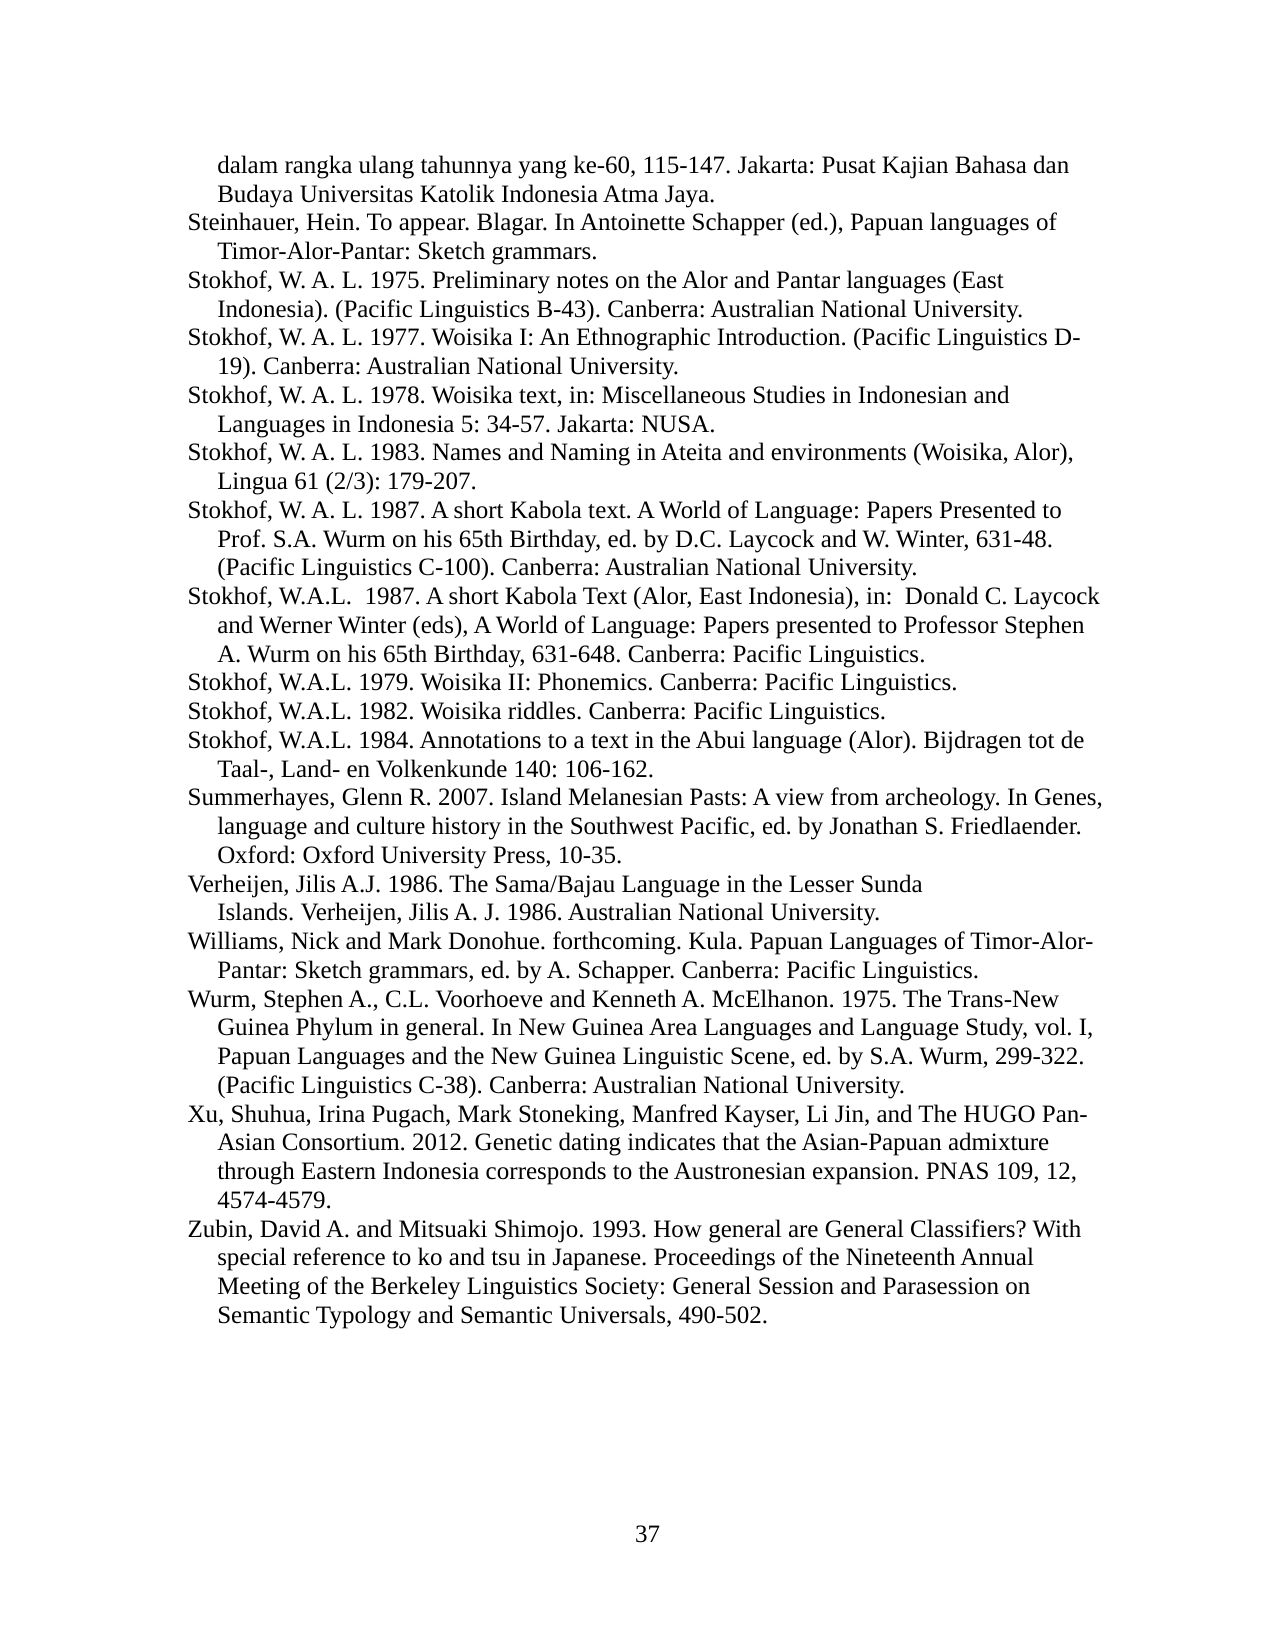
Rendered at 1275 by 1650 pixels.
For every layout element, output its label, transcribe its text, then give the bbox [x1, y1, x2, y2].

text Steinhauer, Hein. To appear. Blagar. In Antoinette Schapper (ed.), Papuan languages of Timor-Alor-Pantar: Sketch grammars. [187, 207, 1107, 265]
text Stokhof, W. A. L. 1987. A short Kabola text. A World of Language: Papers Presented to Prof. S.A. Wurm on his 65th Birthday, ed. by D.C. Laycock and W. Winter, 631-48. (Pacific Linguistics C-100). Canberra: Australian National University. [187, 495, 1107, 581]
text Wurm, Stephen A., C.L. Voorhoeve and Kenneth A. McElhanon. 1975. The Trans-New Guinea Phylum in general. In New Guinea Area Languages and Language Study, vol. I, Papuan Languages and the New Guinea Linguistic Scene, ed. by S.A. Wurm, 299-322. (Pacific Linguistics C-38). Canberra: Australian National University. [187, 984, 1107, 1099]
text Stokhof, W. A. L. 1977. Woisika I: An Ethnographic Introduction. (Pacific Linguistics D-19). Canberra: Australian National University. [187, 322, 1107, 380]
text Xu, Shuhua, Irina Pugach, Mark Stoneking, Manfred Kayser, Li Jin, and The HUGO Pan-Asian Consortium. 2012. Genetic dating indicates that the Asian-Papuan admixture through Eastern Indonesia corresponds to the Austronesian expansion. PNAS 109, 12, 4574-4579. [187, 1099, 1107, 1214]
text Stokhof, W. A. L. 1983. Names and Naming in Ateita and environments (Woisika, Alor), Lingua 61 (2/3): 179-207. [187, 437, 1107, 495]
text Summerhayes, Glenn R. 2007. Island Melanesian Pasts: A view from archeology. In Genes, language and culture history in the Southwest Pacific, ed. by Jonathan S. Friedlaender. Oxford: Oxford University Press, 10-35. [187, 782, 1107, 869]
text Stokhof, W. A. L. 1978. Woisika text, in: Miscellaneous Studies in Indonesian and Languages in Indonesia 5: 34-57. Jakarta: NUSA. [187, 380, 1107, 437]
text Stokhof, W.A.L. 1984. Annotations to a text in the Abui language (Alor). Bijdragen tot de Taal-, Land- en Volkenkunde 140: 106-162. [187, 725, 1107, 782]
text Stokhof, W.A.L. 1982. Woisika riddles. Canberra: Pacific Linguistics. [187, 696, 1107, 725]
text Stokhof, W.A.L. 1987. A short Kabola Text (Alor, East Indonesia), in: Donald C. Laycock and Werner Winter (eds), A World of Language: Papers presented to Professor Stephen A. Wurm on his 65th Birthday, 631-648. Canberra: Pacific Linguistics. [187, 581, 1107, 667]
text Verheijen, Jilis A.J. 1986. The Sama/Bajau Language in the Lesser Sunda Islands. Verheijen, Jilis A. J. 1986. Australian National University. [187, 869, 1107, 926]
text Williams, Nick and Mark Donohue. forthcoming. Kula. Papuan Languages of Timor-Alor-Pantar: Sketch grammars, ed. by A. Schapper. Canberra: Pacific Linguistics. [187, 926, 1107, 984]
text Zubin, David A. and Mitsuaki Shimojo. 1993. How general are General Classifiers? With special reference to ko and tsu in Japanese. Proceedings of the Nineteenth Annual Meeting of the Berkeley Linguistics Society: General Session and Parasession on Semantic Typology and Semantic Universals, 490-502. [187, 1214, 1107, 1329]
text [187, 150, 1107, 207]
text Stokhof, W.A.L. 1979. Woisika II: Phonemics. Canberra: Pacific Linguistics. [187, 667, 1107, 696]
text Stokhof, W. A. L. 1975. Preliminary notes on the Alor and Pantar languages (East Indonesia). (Pacific Linguistics B-43). Canberra: Australian National University. [187, 265, 1107, 322]
